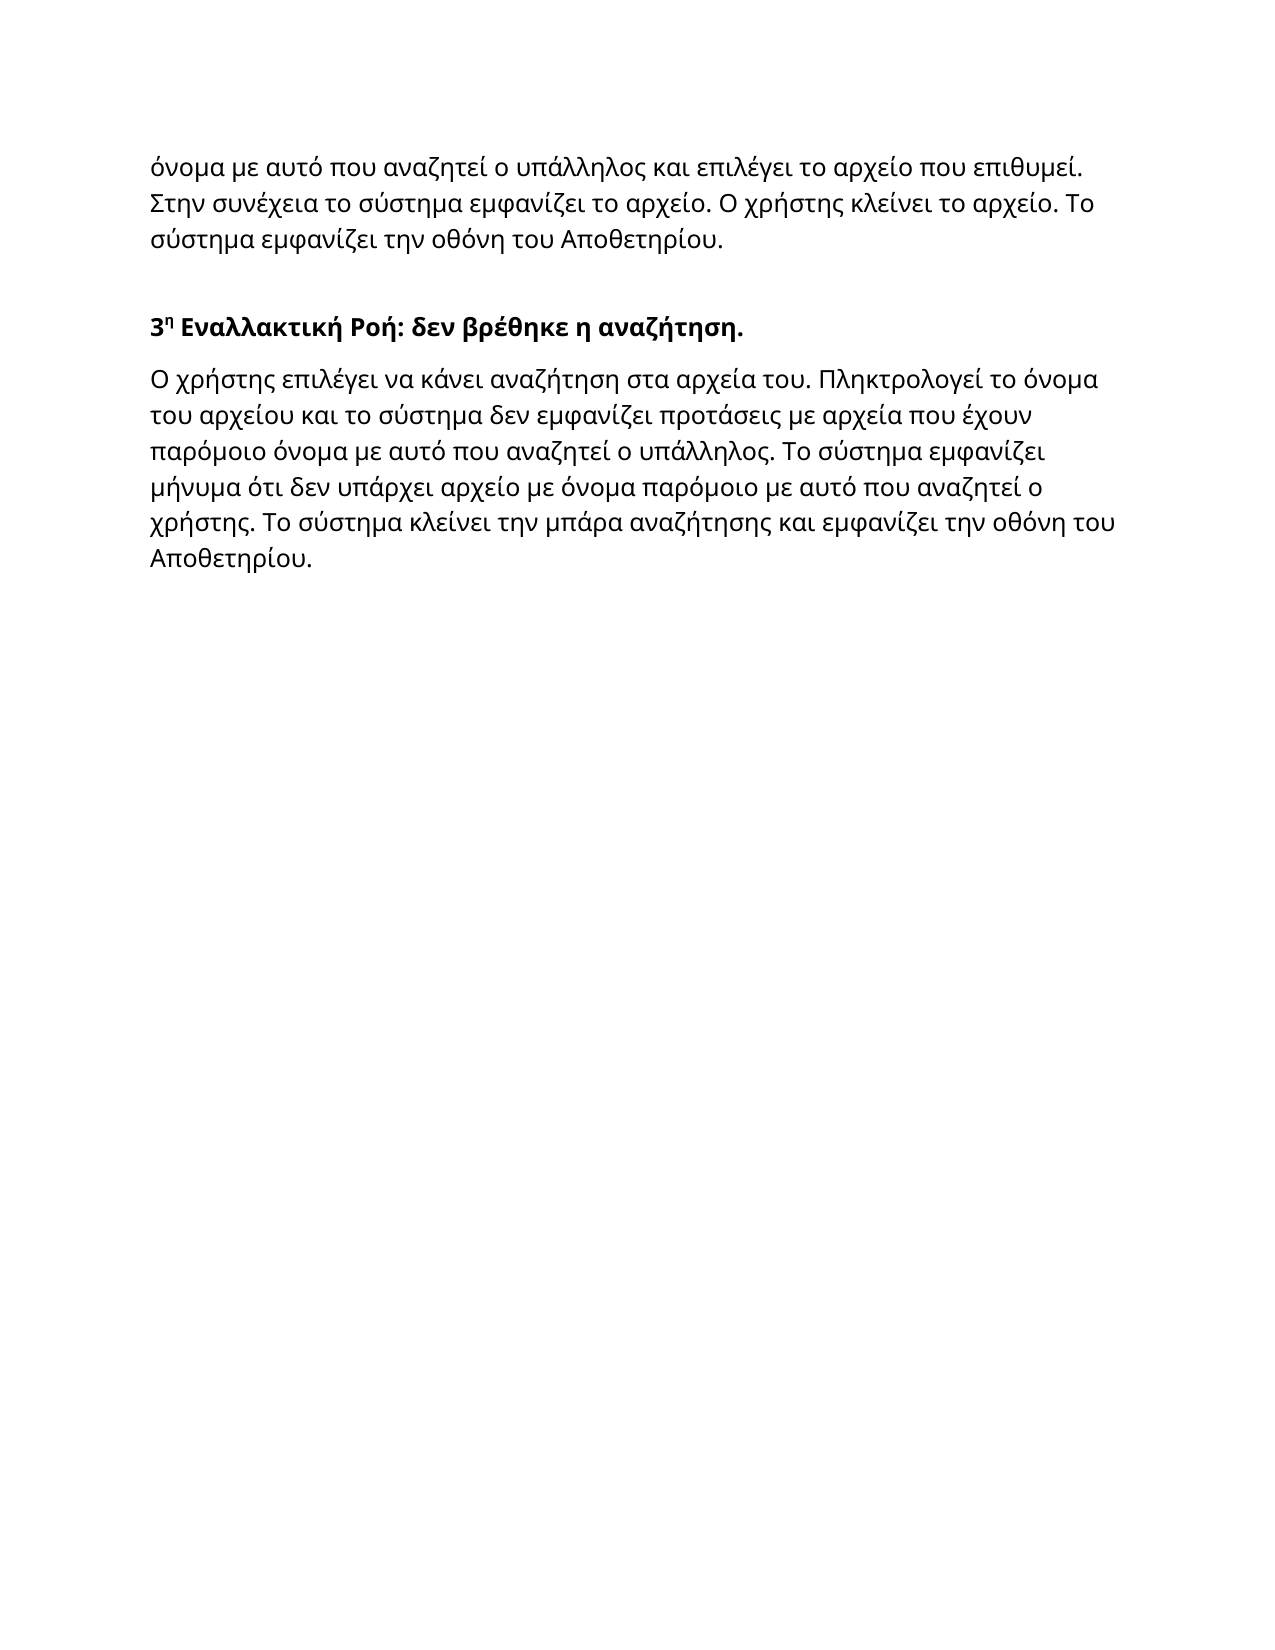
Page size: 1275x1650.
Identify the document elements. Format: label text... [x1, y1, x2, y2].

text 3η Εναλλακτική Ροή: δεν βρέθηκε η αναζήτηση. [150, 274, 1125, 344]
